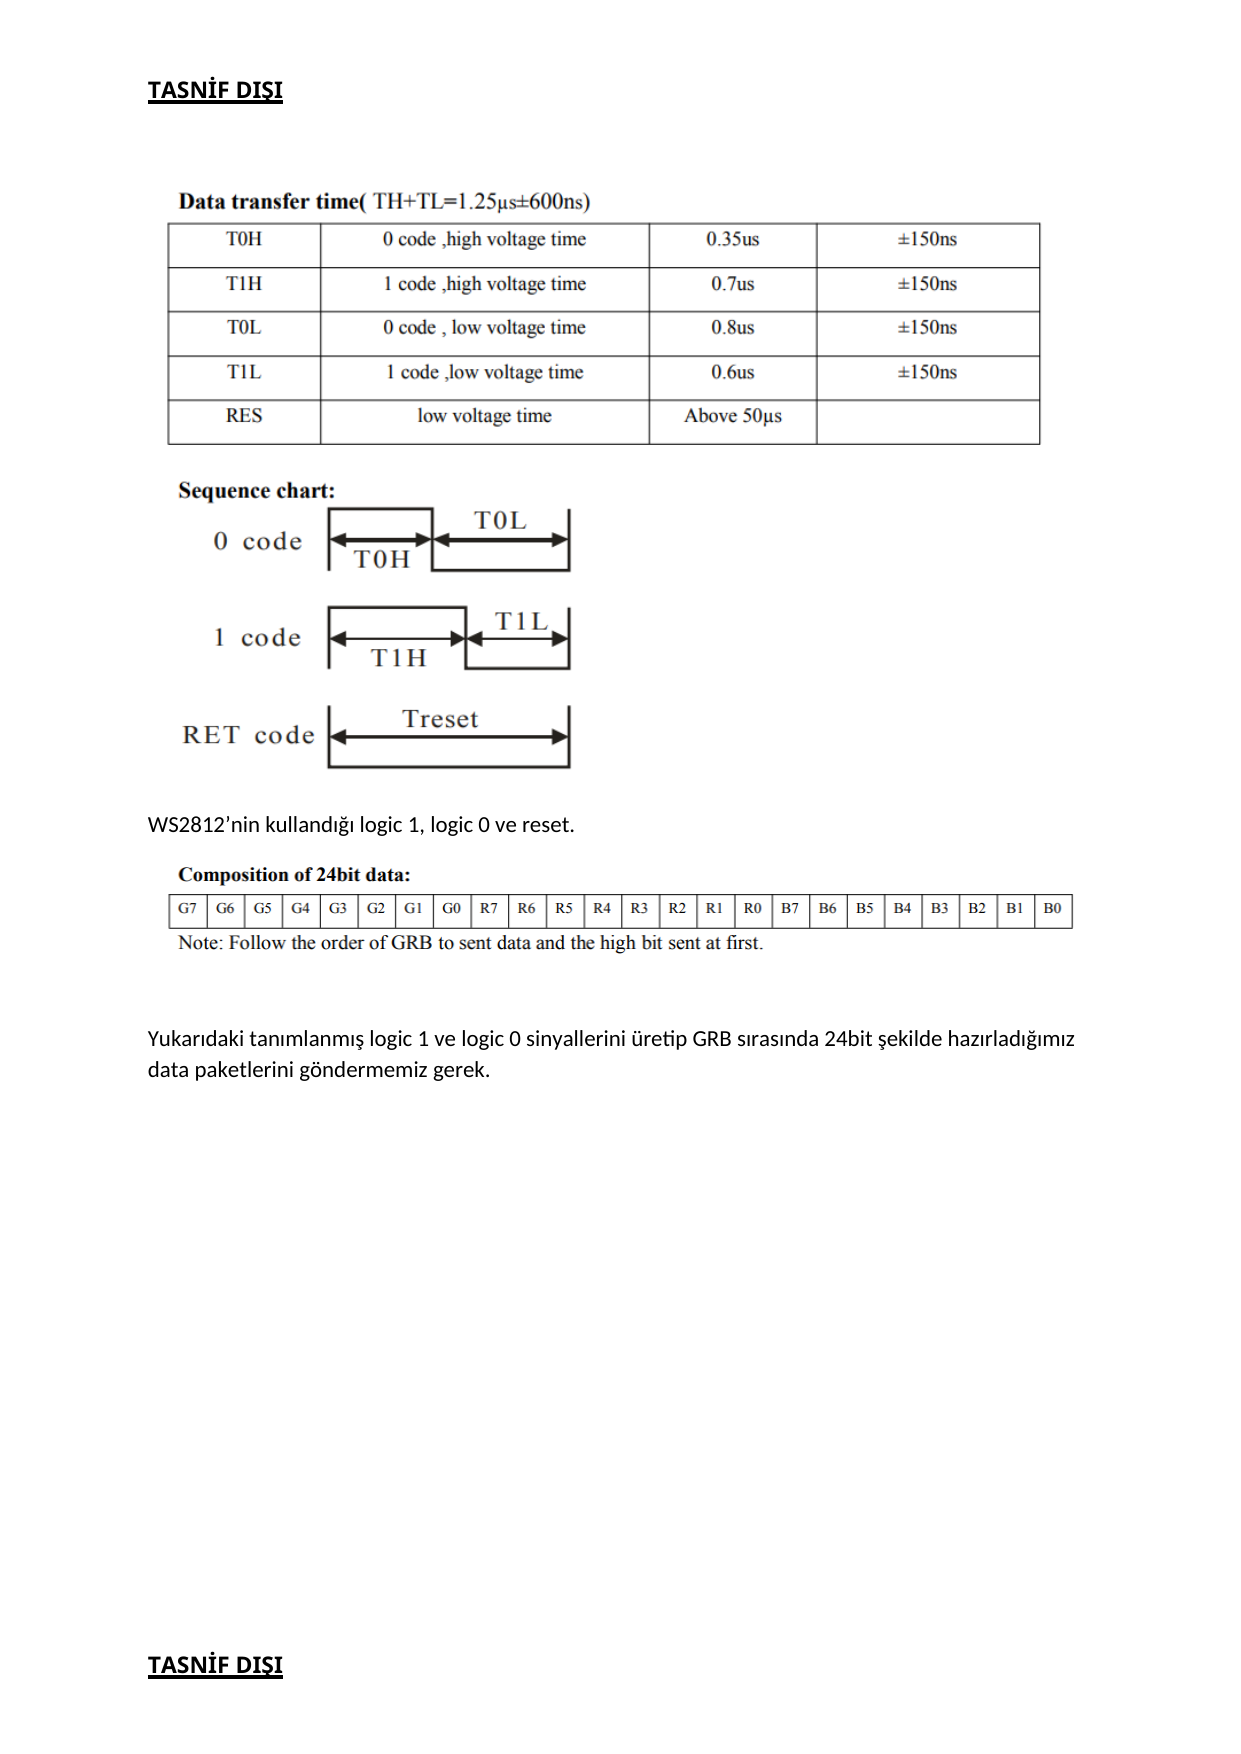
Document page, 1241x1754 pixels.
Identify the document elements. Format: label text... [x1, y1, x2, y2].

picture [149, 180, 1092, 788]
text Yukarıdaki tanımlanmış logic 1 ve logic 0 sinyallerini üretip GRB sırasında 24bit şekilde hazırladığımız data paketlerini göndermemiz gerek. [148, 1024, 1093, 1083]
picture [148, 858, 1092, 956]
